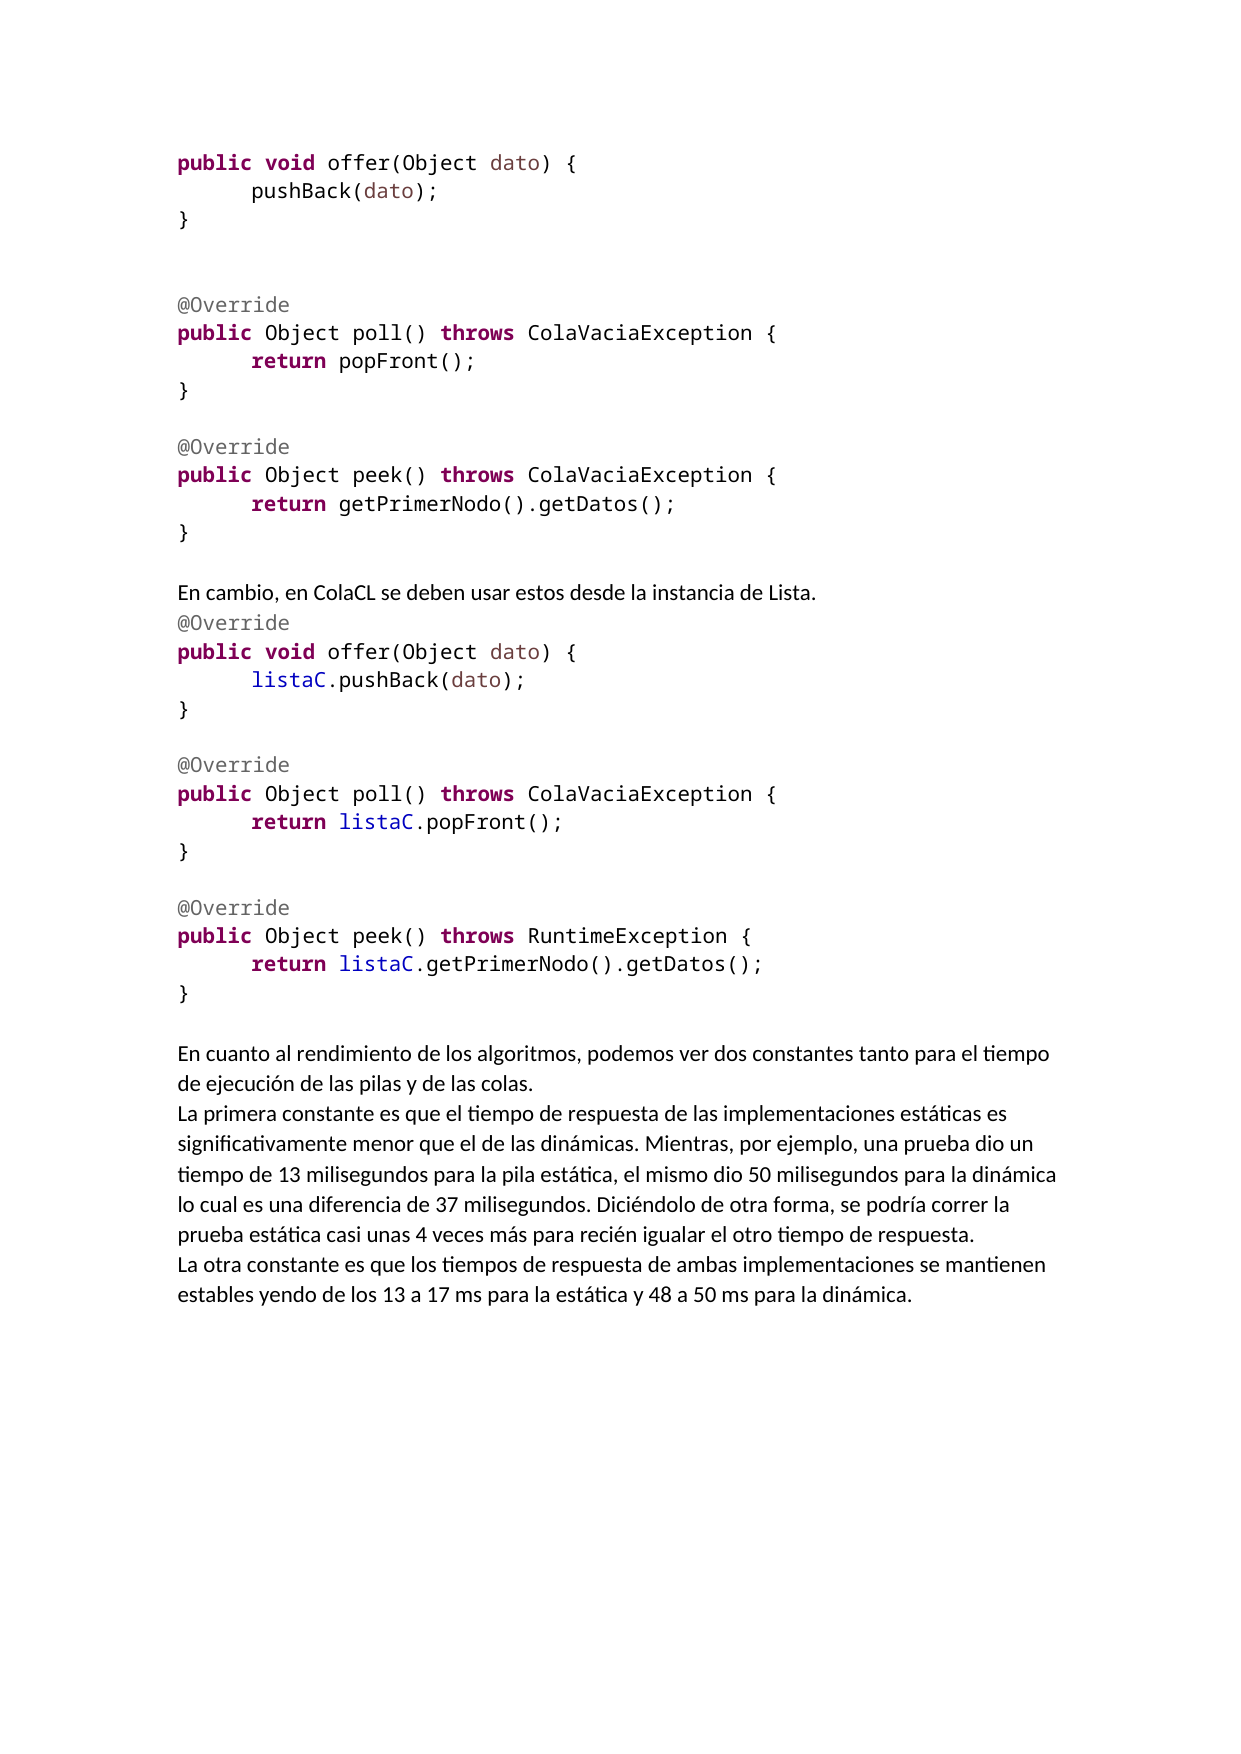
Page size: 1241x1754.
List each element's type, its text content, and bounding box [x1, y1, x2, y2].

text } [177, 694, 1063, 722]
text La primera constante es que el tiempo de respuesta de las implementaciones estáticas es significativamente menor que el de las dinámicas. Mientras, por ejemplo, una prueba dio un tiempo de 13 milisegundos para la pila estática, el mismo dio 50 milisegundos para la dinámica lo cual es una diferencia de 37 milisegundos. Diciéndolo de otra forma, se podría correr la prueba estática casi unas 4 veces más para recién igualar el otro tiempo de respuesta. [177, 1099, 1063, 1248]
text public Object peek() throws ColaVaciaException { [177, 460, 1063, 489]
text @Override [177, 893, 1063, 921]
text return popFront(); [177, 347, 1063, 375]
text En cambio, en ColaCL se deben usar estos desde la instancia de Lista. [177, 578, 1063, 606]
text @Override [177, 608, 1063, 637]
text public Object poll() throws ColaVaciaException { [177, 318, 1063, 347]
text listaC.pushBack(dato); [177, 665, 1063, 694]
text } [177, 204, 1063, 233]
text } [177, 978, 1063, 1006]
text } [177, 517, 1063, 546]
text public Object peek() throws RuntimeException { [177, 921, 1063, 949]
text pushBack(dato); [177, 176, 1063, 204]
text La otra constante es que los tiempos de respuesta de ambas implementaciones se mantienen estables yendo de los 13 a 17 ms para la estática y 48 a 50 ms para la dinámica. [177, 1250, 1063, 1308]
text public void offer(Object dato) { [177, 148, 1063, 176]
text } [177, 836, 1063, 864]
text @Override [177, 290, 1063, 318]
text public Object poll() throws ColaVaciaException { [177, 779, 1063, 807]
text return listaC.getPrimerNodo().getDatos(); [177, 949, 1063, 978]
text return getPrimerNodo().getDatos(); [177, 489, 1063, 517]
text } [177, 375, 1063, 403]
text @Override [177, 432, 1063, 460]
text return listaC.popFront(); [177, 807, 1063, 836]
text @Override [177, 751, 1063, 779]
text public void offer(Object dato) { [177, 637, 1063, 665]
text En cuanto al rendimiento de los algoritmos, podemos ver dos constantes tanto para el tiempo de ejecución de las pilas y de las colas. [177, 1039, 1063, 1097]
